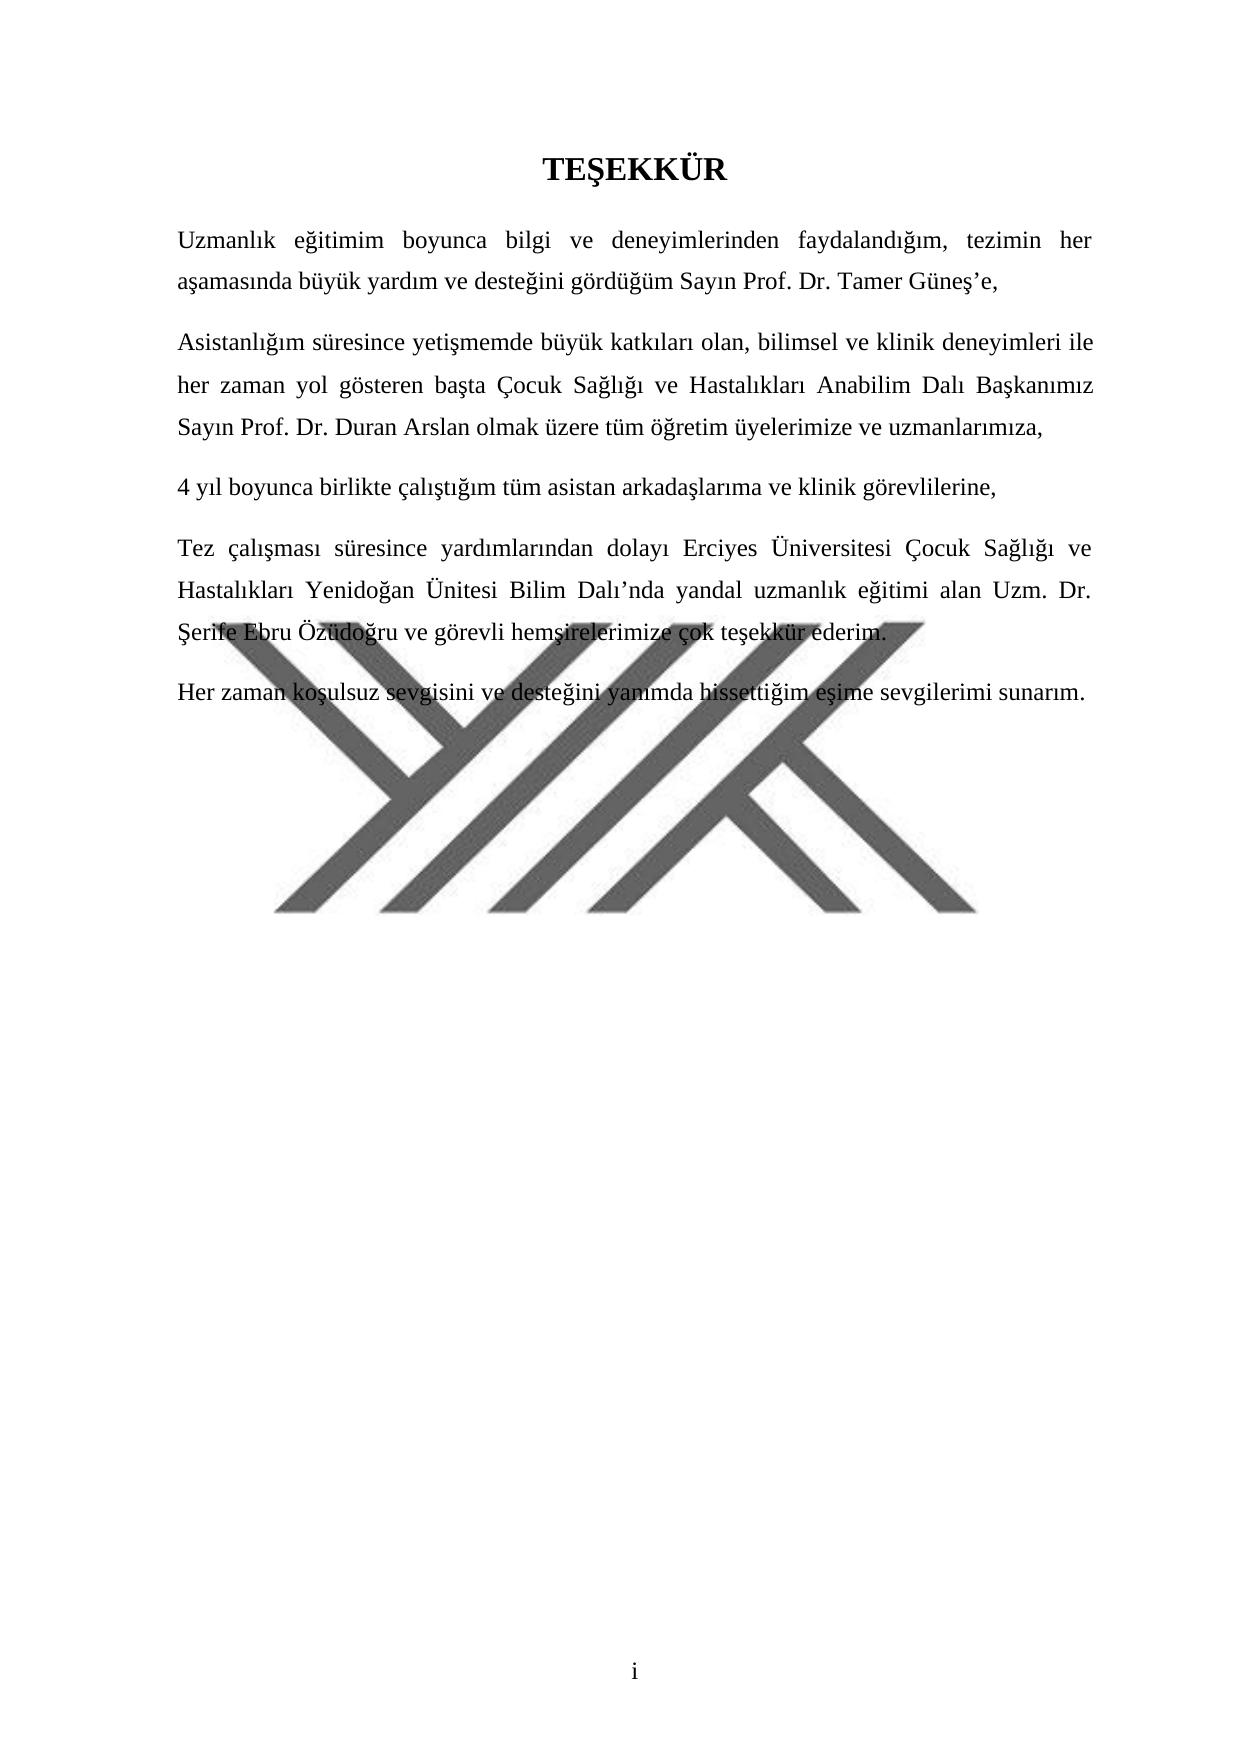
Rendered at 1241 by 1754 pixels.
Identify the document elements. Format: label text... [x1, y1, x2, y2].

text Uzmanlık eğitimim boyunca bilgi ve deneyimlerinden faydalandığım, tezimin her aşamasında büyük yardım ve desteğini gördüğüm Sayın Prof. Dr. Tamer Güneş’e, [177, 225, 1092, 295]
text 4 yıl boyunca birlikte çalıştığım tüm asistan arkadaşlarıma ve klinik görevlilerine, [177, 472, 1094, 500]
text Her zaman koşulsuz sevgisini ve desteğini yanımda hissettiğim eşime sevgilerimi sunarım. [177, 677, 1094, 706]
text i [150, 1656, 1119, 1685]
picture [208, 646, 980, 677]
text Tez çalışması süresince yardımlarından dolayı Erciyes Üniversitesi Çocuk Sağlığı ve Hastalıkları Yenidoğan Ünitesi Bilim Dalı’nda yandal uzmanlık eğitimi alan Uzm. Dr. Şerife Ebru Özüdoğru ve görevli hemşirelerimize çok teşekkür ederim. [177, 533, 1092, 646]
text TEŞEKKÜR [150, 149, 1119, 188]
picture [208, 706, 980, 920]
text Asistanlığım süresince yetişmemde büyük katkıları olan, bilimsel ve klinik deneyimleri ile her zaman yol gösteren başta Çocuk Sağlığı ve Hastalıkları Anabilim Dalı Başkanımız Sayın Prof. Dr. Duran Arslan olmak üzere tüm öğretim üyelerimize ve uzmanlarımıza, [177, 327, 1094, 441]
